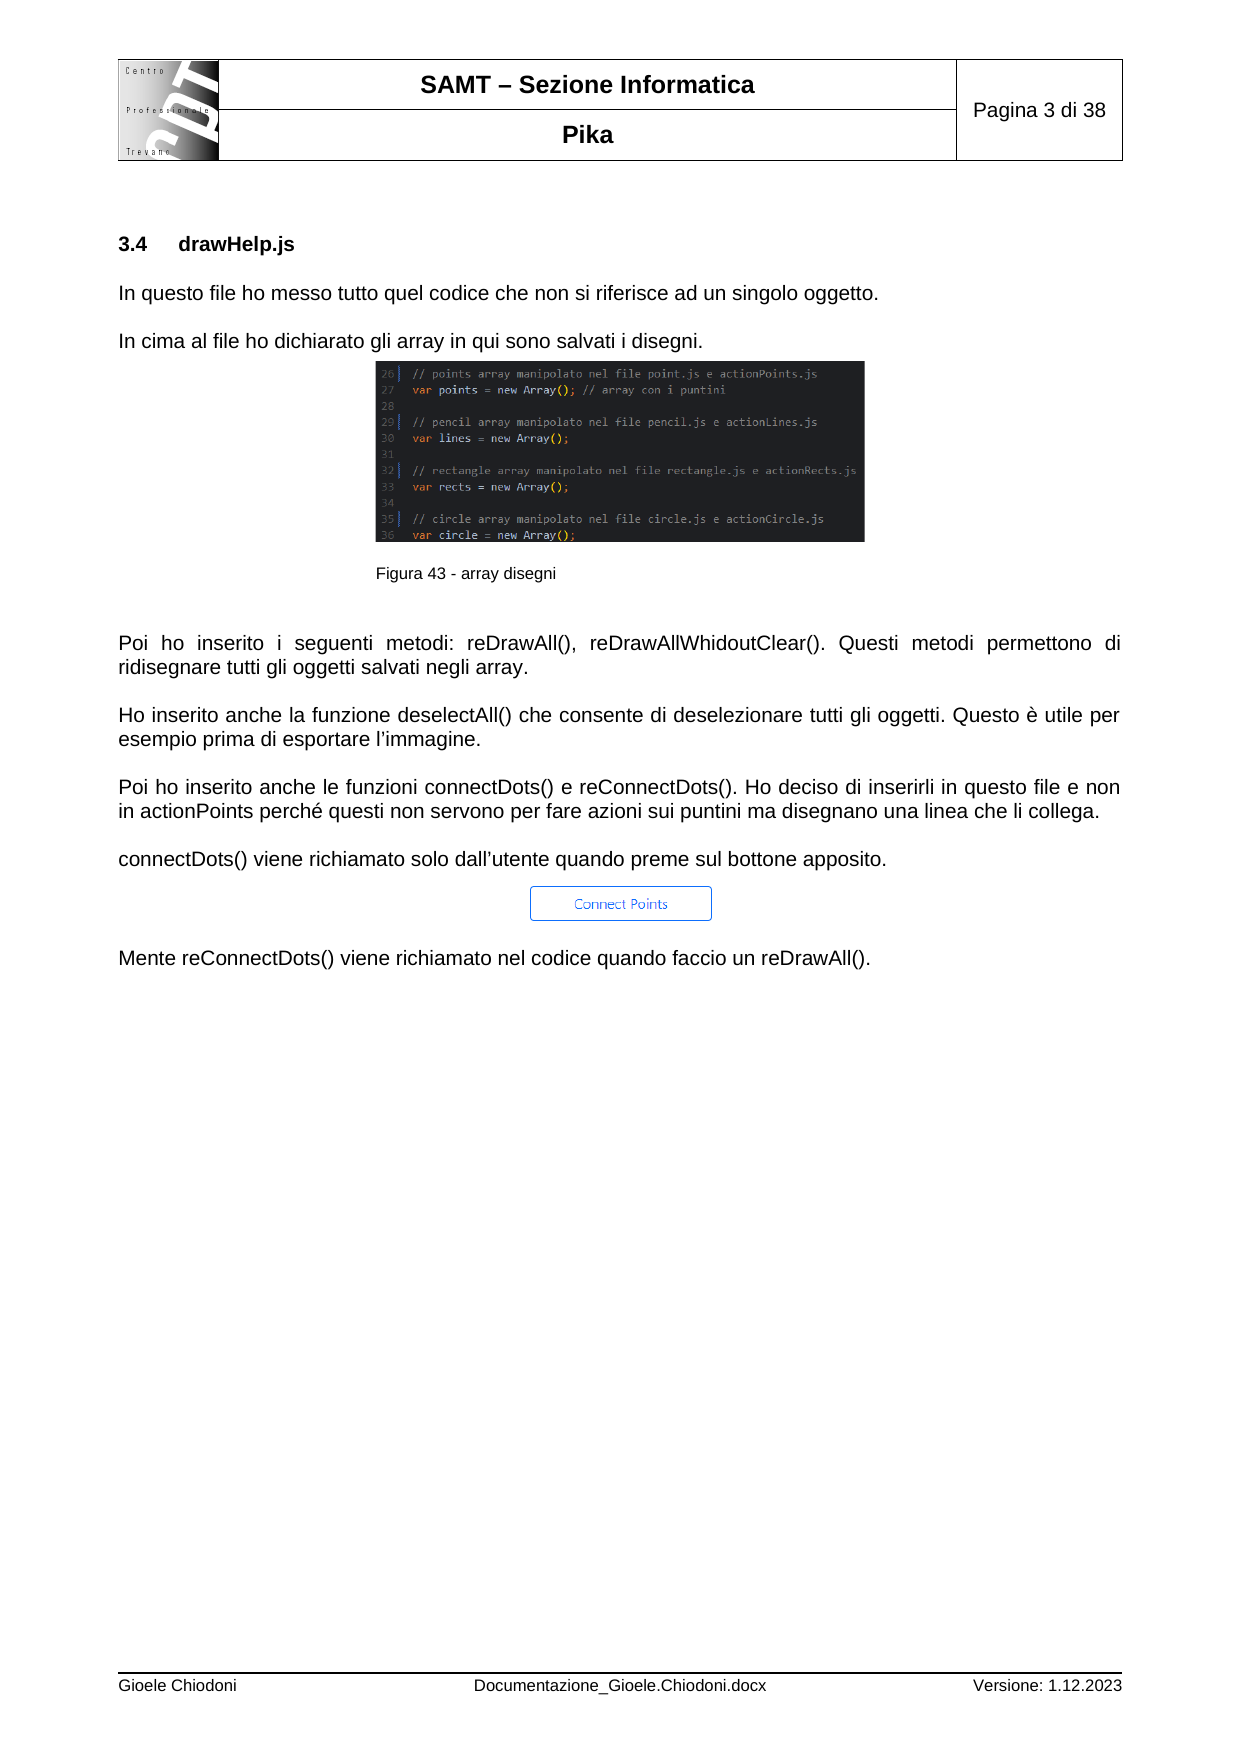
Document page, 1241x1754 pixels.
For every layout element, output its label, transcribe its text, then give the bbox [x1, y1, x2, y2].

text Poi ho inserito i seguenti metodi: reDrawAll(), reDrawAllWhidoutClear(). Questi metodi permettono di ridisegnare tutti gli oggetti salvati negli array. [118, 631, 1122, 679]
text connectDots() viene richiamato solo dall’utente quando preme sul bottone apposito. [118, 846, 1122, 870]
picture [375, 361, 865, 542]
text Poi ho inserito anche le funzioni connectDots() e reConnectDots(). Ho deciso di inserirli in questo file e non in actionPoints perché questi non servono per fare azioni sui puntini ma disegnano una linea che li collega. [118, 774, 1122, 822]
text In questo file ho messo tutto quel codice che non si riferisce ad un singolo oggetto. [118, 281, 1122, 305]
text In cima al file ho dichiarato gli array in qui sono salvati i disegni. [118, 329, 1122, 353]
picture [526, 883, 714, 923]
text Ho inserito anche la funzione deselectAll() che consente di deselezionare tutti gli oggetti. Questo è utile per esempio prima di esportare l’immagine. [118, 703, 1122, 751]
text Mente reConnectDots() viene richiamato nel codice quando faccio un reDrawAll(). [118, 946, 1122, 970]
subtitle drawHelp.js [118, 232, 1122, 256]
picture [118, 60, 219, 160]
